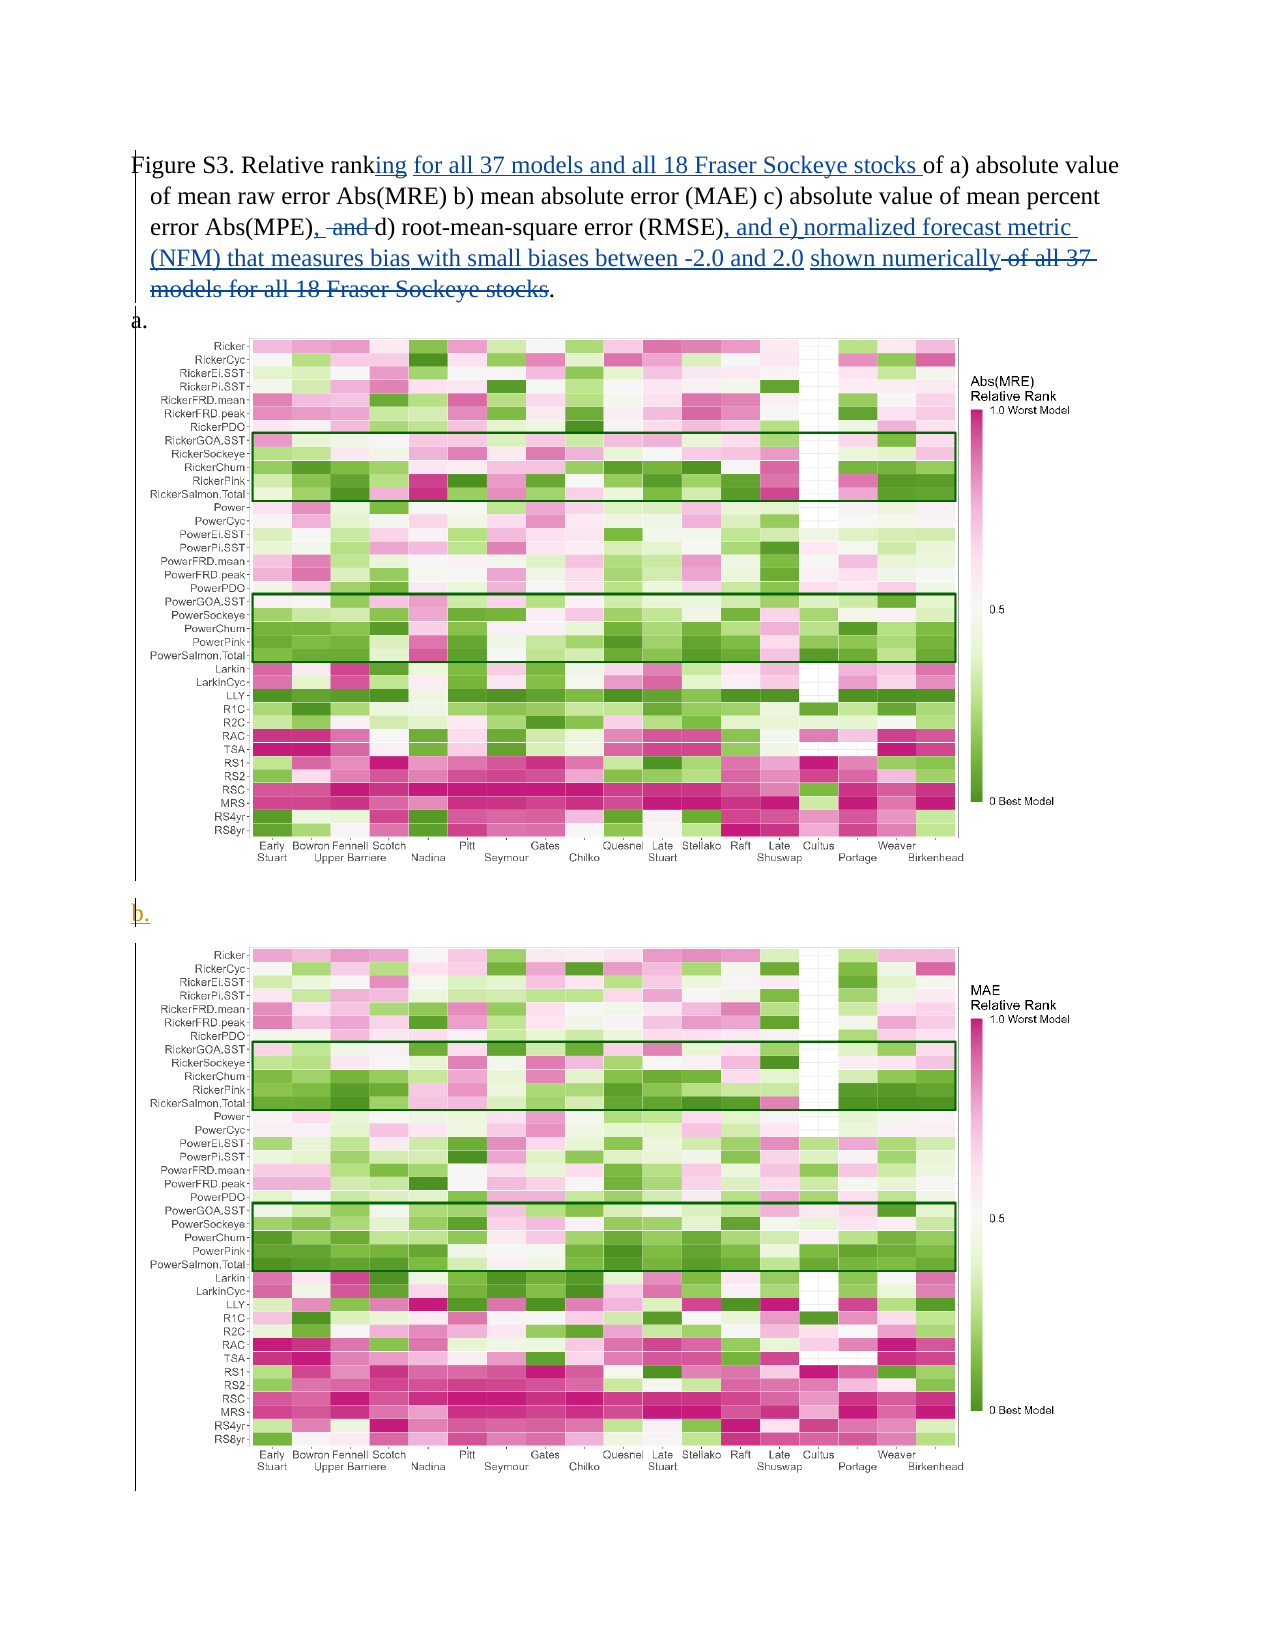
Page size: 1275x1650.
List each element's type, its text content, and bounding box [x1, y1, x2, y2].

text Figure S3. Relative rank of a) absolute value of mean raw error Abs(MRE) b) mean absolute error (MAE) c) absolute value of mean percent error Abs(MPE)d) root-mean-square error (RMSE) . [136, 150, 1125, 303]
text a. [136, 306, 1125, 334]
picture [131, 943, 135, 1491]
picture [136, 943, 1077, 1491]
picture [131, 334, 1077, 882]
